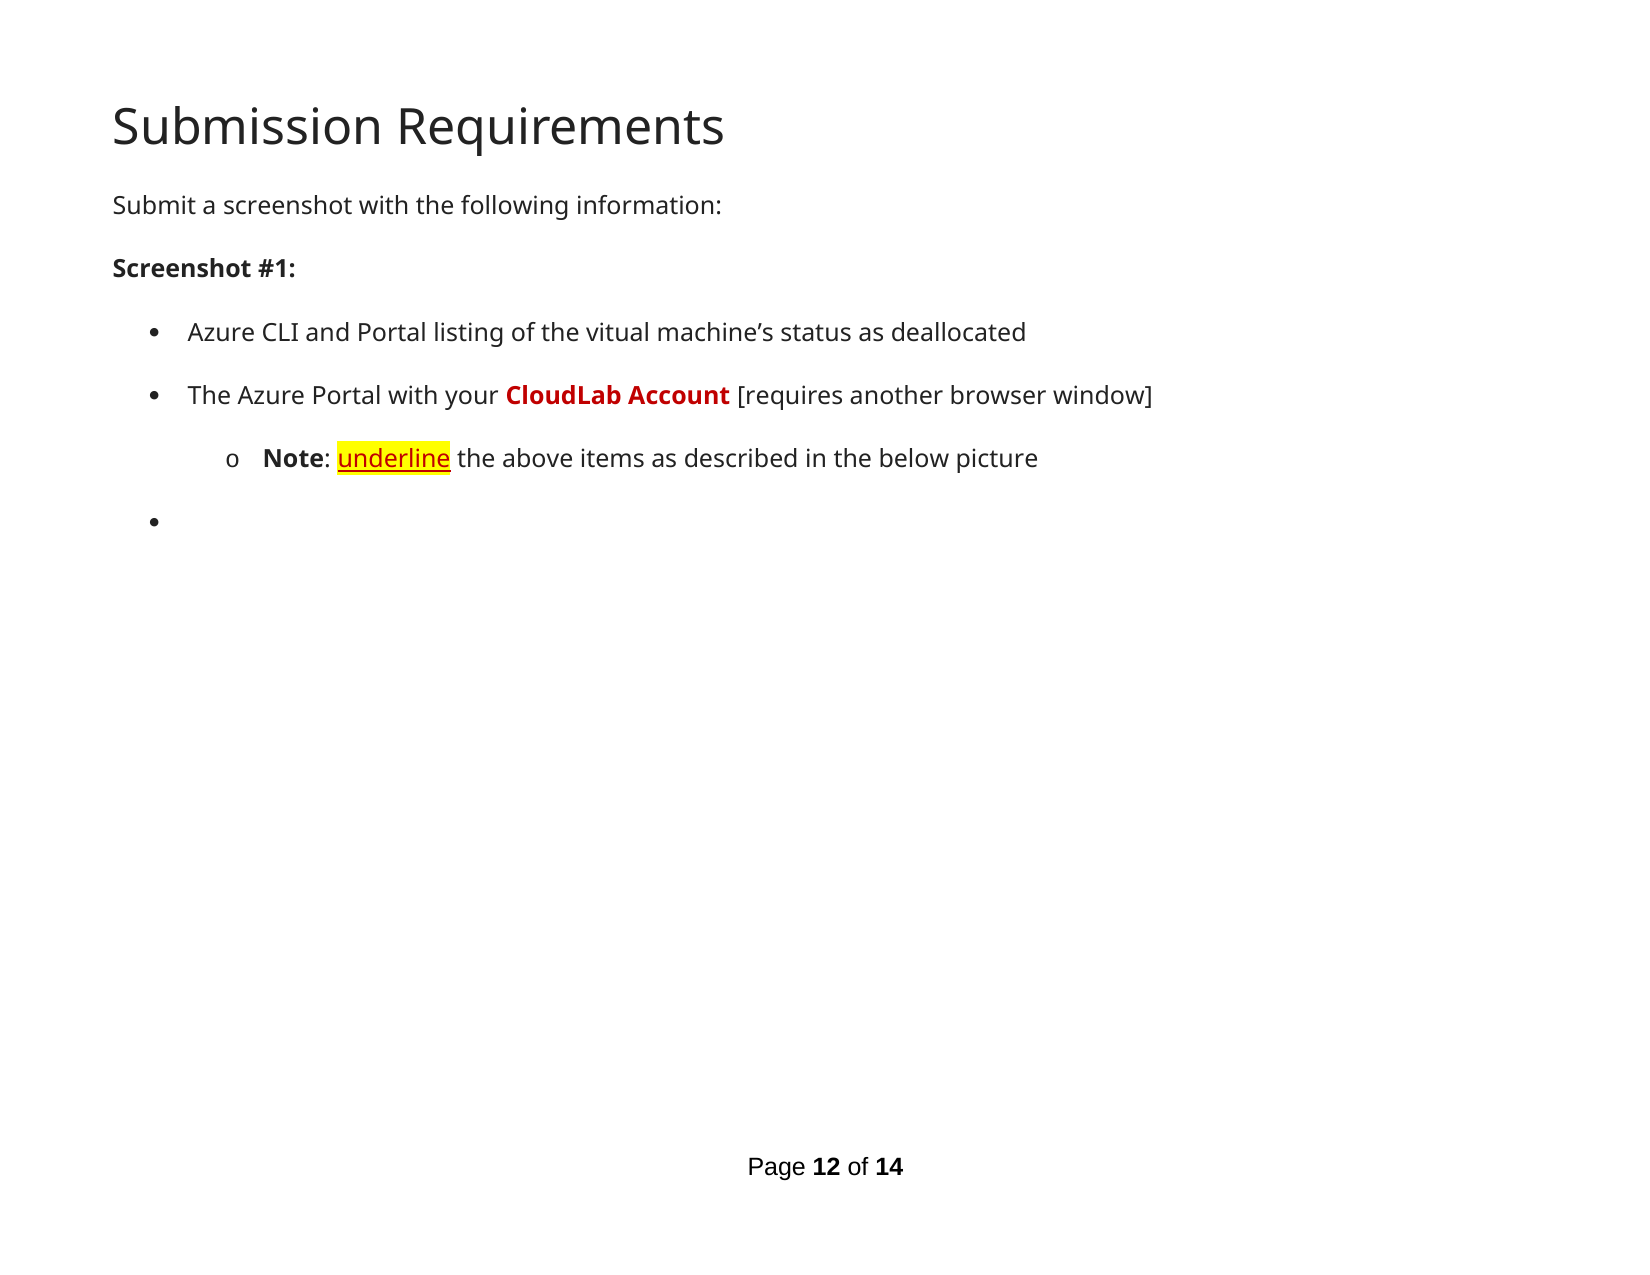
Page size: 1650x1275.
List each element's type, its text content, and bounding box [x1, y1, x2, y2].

list Azure CLI and Portal listing of the vitual machine’s status as deallocated [150, 314, 1537, 348]
subtitle Submission Requirements [112, 91, 1537, 159]
list The Azure Portal with your CloudLab Account [requires another browser window] [150, 378, 1537, 412]
text Screenshot #1: [112, 251, 1537, 285]
text Submit a screenshot with the following information: [112, 188, 1537, 222]
list Note: underline the above items as described in the below picture [450, 441, 1537, 475]
